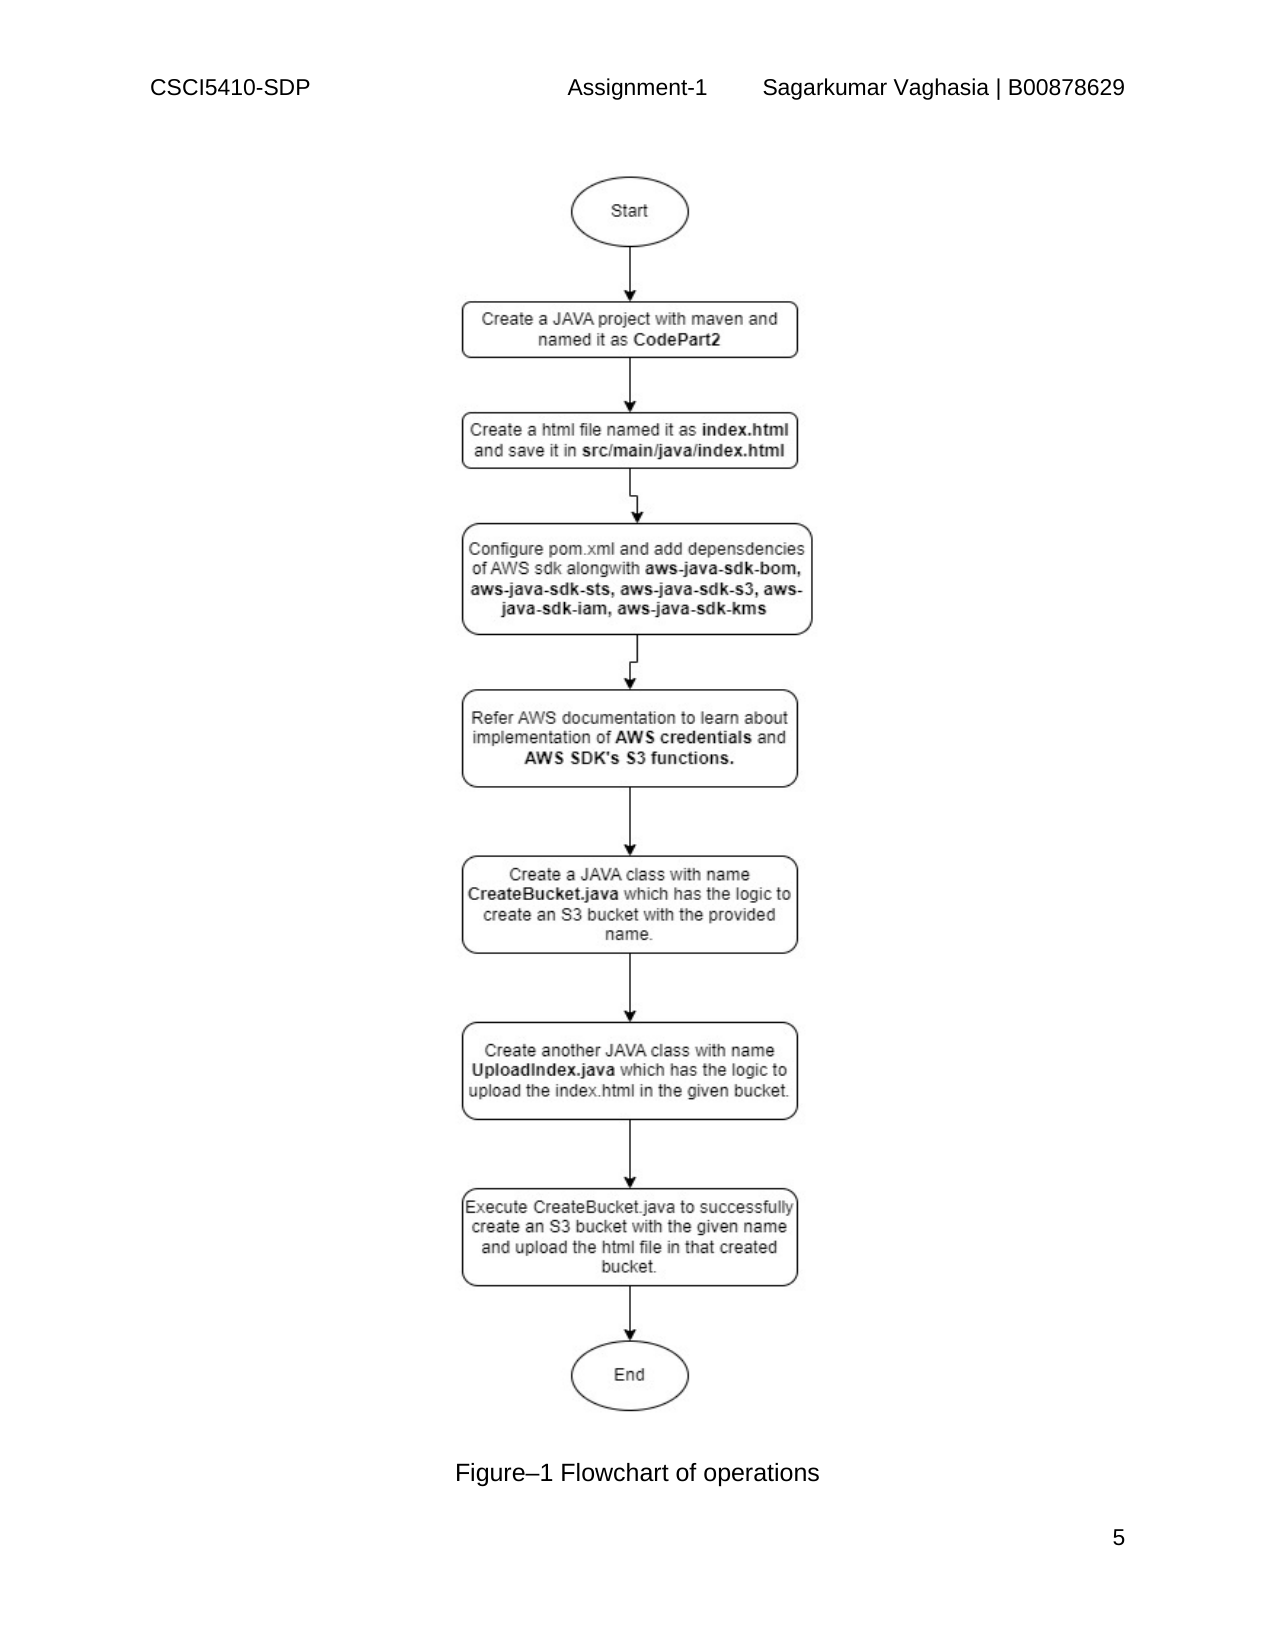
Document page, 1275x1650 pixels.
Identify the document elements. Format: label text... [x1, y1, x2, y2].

text Figure–1 Flowchart of operations [150, 1458, 1125, 1487]
picture [433, 150, 842, 1439]
